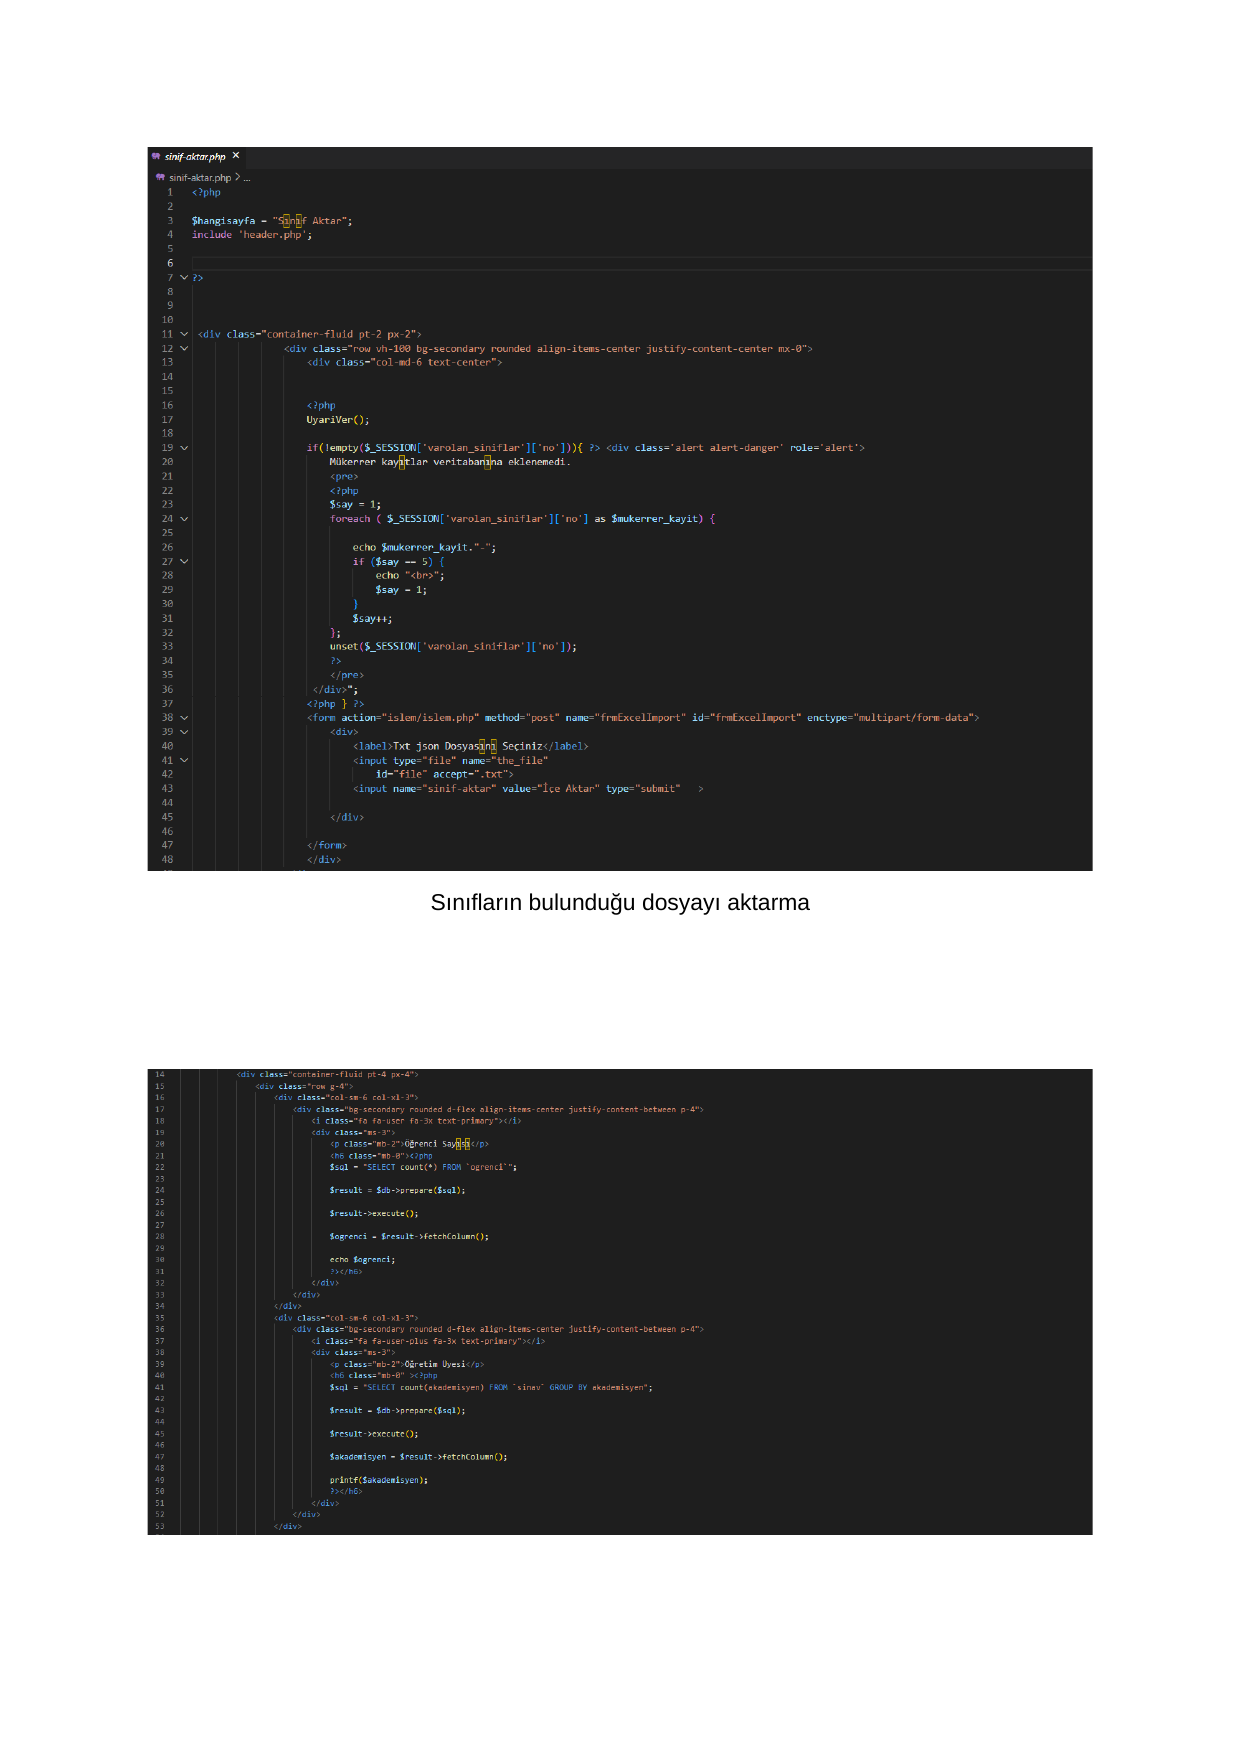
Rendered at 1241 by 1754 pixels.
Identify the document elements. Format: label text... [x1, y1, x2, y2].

picture [147, 1069, 1093, 1535]
text Sınıfların bulunduğu dosyayı aktarma [148, 889, 1093, 916]
picture [147, 147, 1093, 871]
